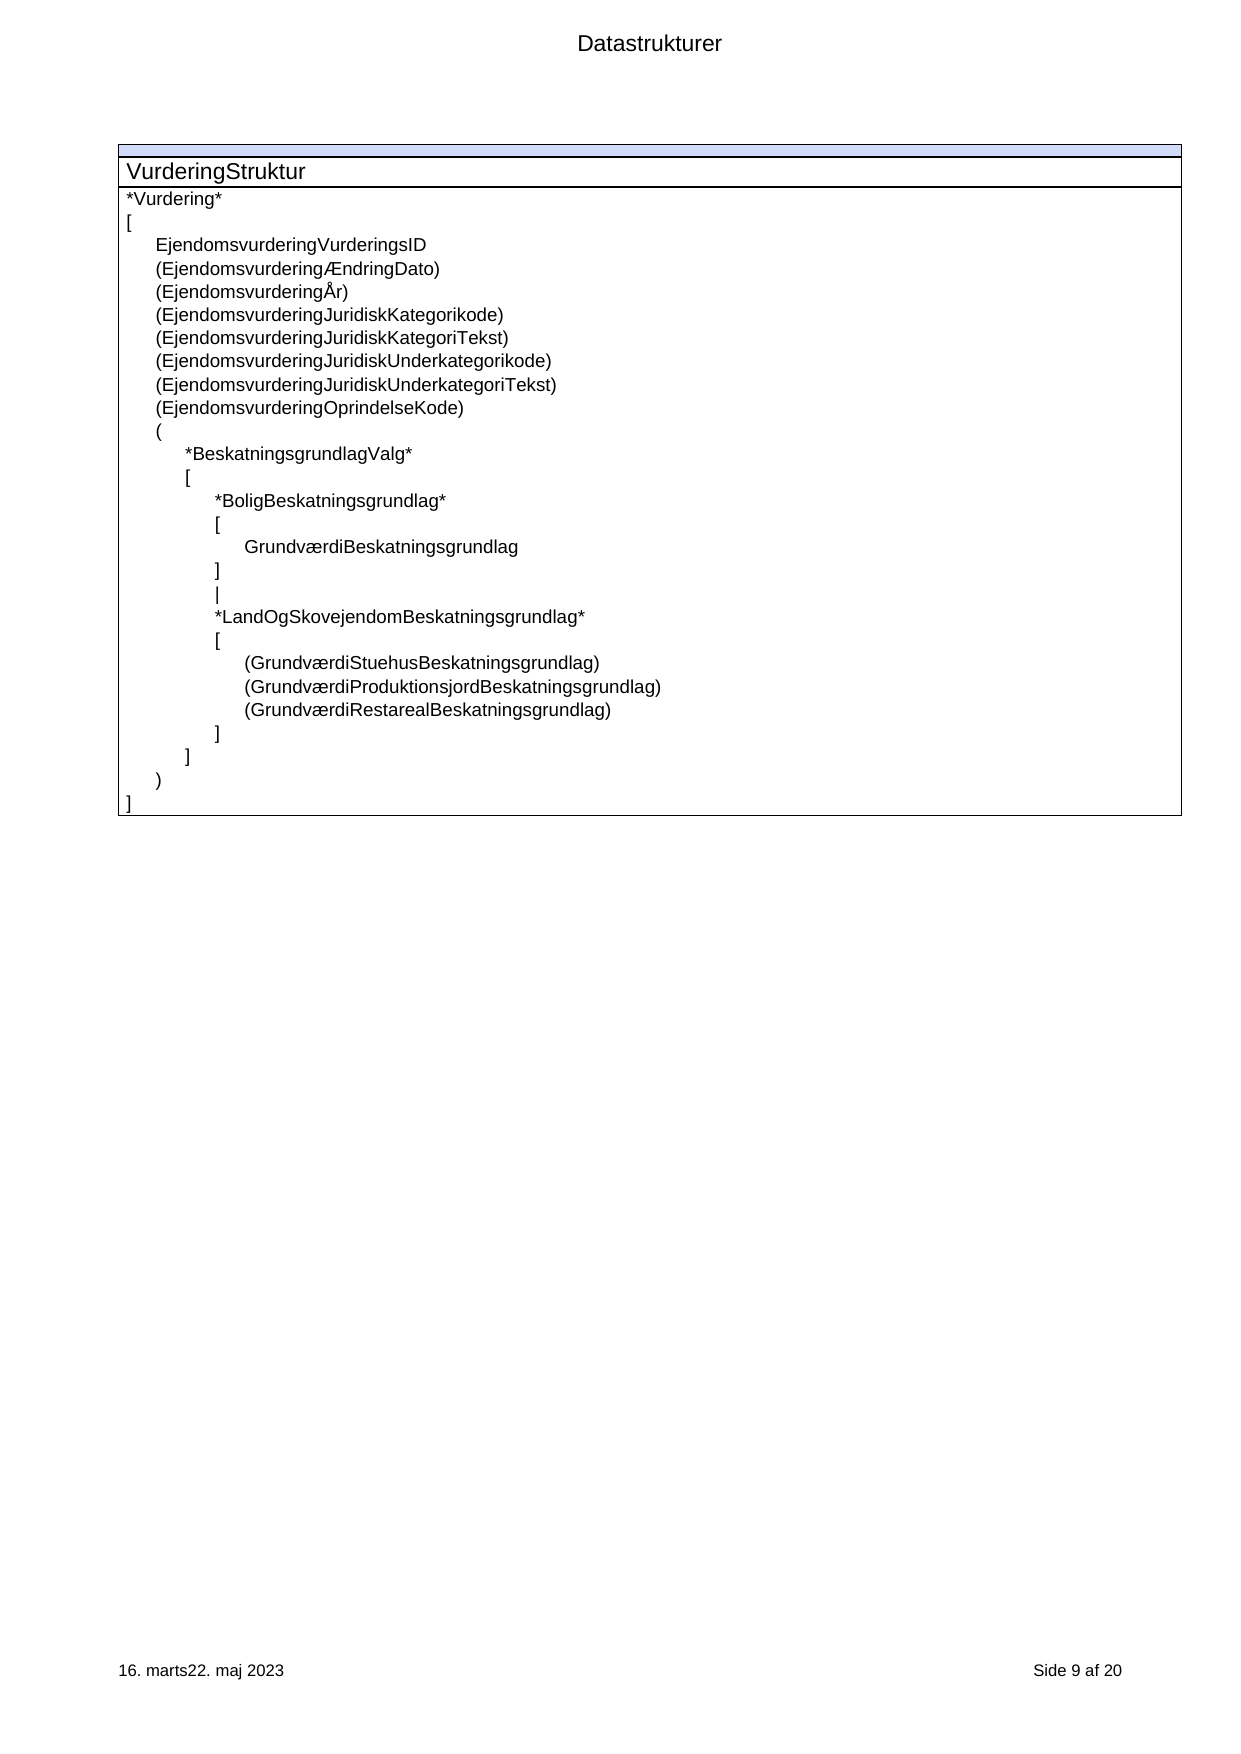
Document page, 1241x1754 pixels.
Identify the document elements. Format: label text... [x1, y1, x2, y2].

table_header [119, 145, 1181, 156]
table_cell VurderingStruktur [119, 158, 1181, 186]
table_cell *Vurdering* [ EjendomsvurderingVurderingsID (EjendomsvurderingÆndringDato) (EjendomsvurderingÅr) (EjendomsvurderingJuridiskKategorikode) (EjendomsvurderingJuridiskKategoriTekst) (EjendomsvurderingJuridiskUnderkategorikode) (EjendomsvurderingJuridiskUnderkategoriTekst) (EjendomsvurderingOprindelseKode) ( *BeskatningsgrundlagValg* [ *BoligBeskatningsgrundlag* [ GrundværdiBeskatningsgrundlag ] | *LandOgSkovejendomBeskatningsgrundlag* [ (GrundværdiStuehusBeskatningsgrundlag) (GrundværdiProduktionsjordBeskatningsgrundlag) (GrundværdiRestarealBeskatningsgrundlag) ] ] ) ] [119, 188, 1181, 815]
